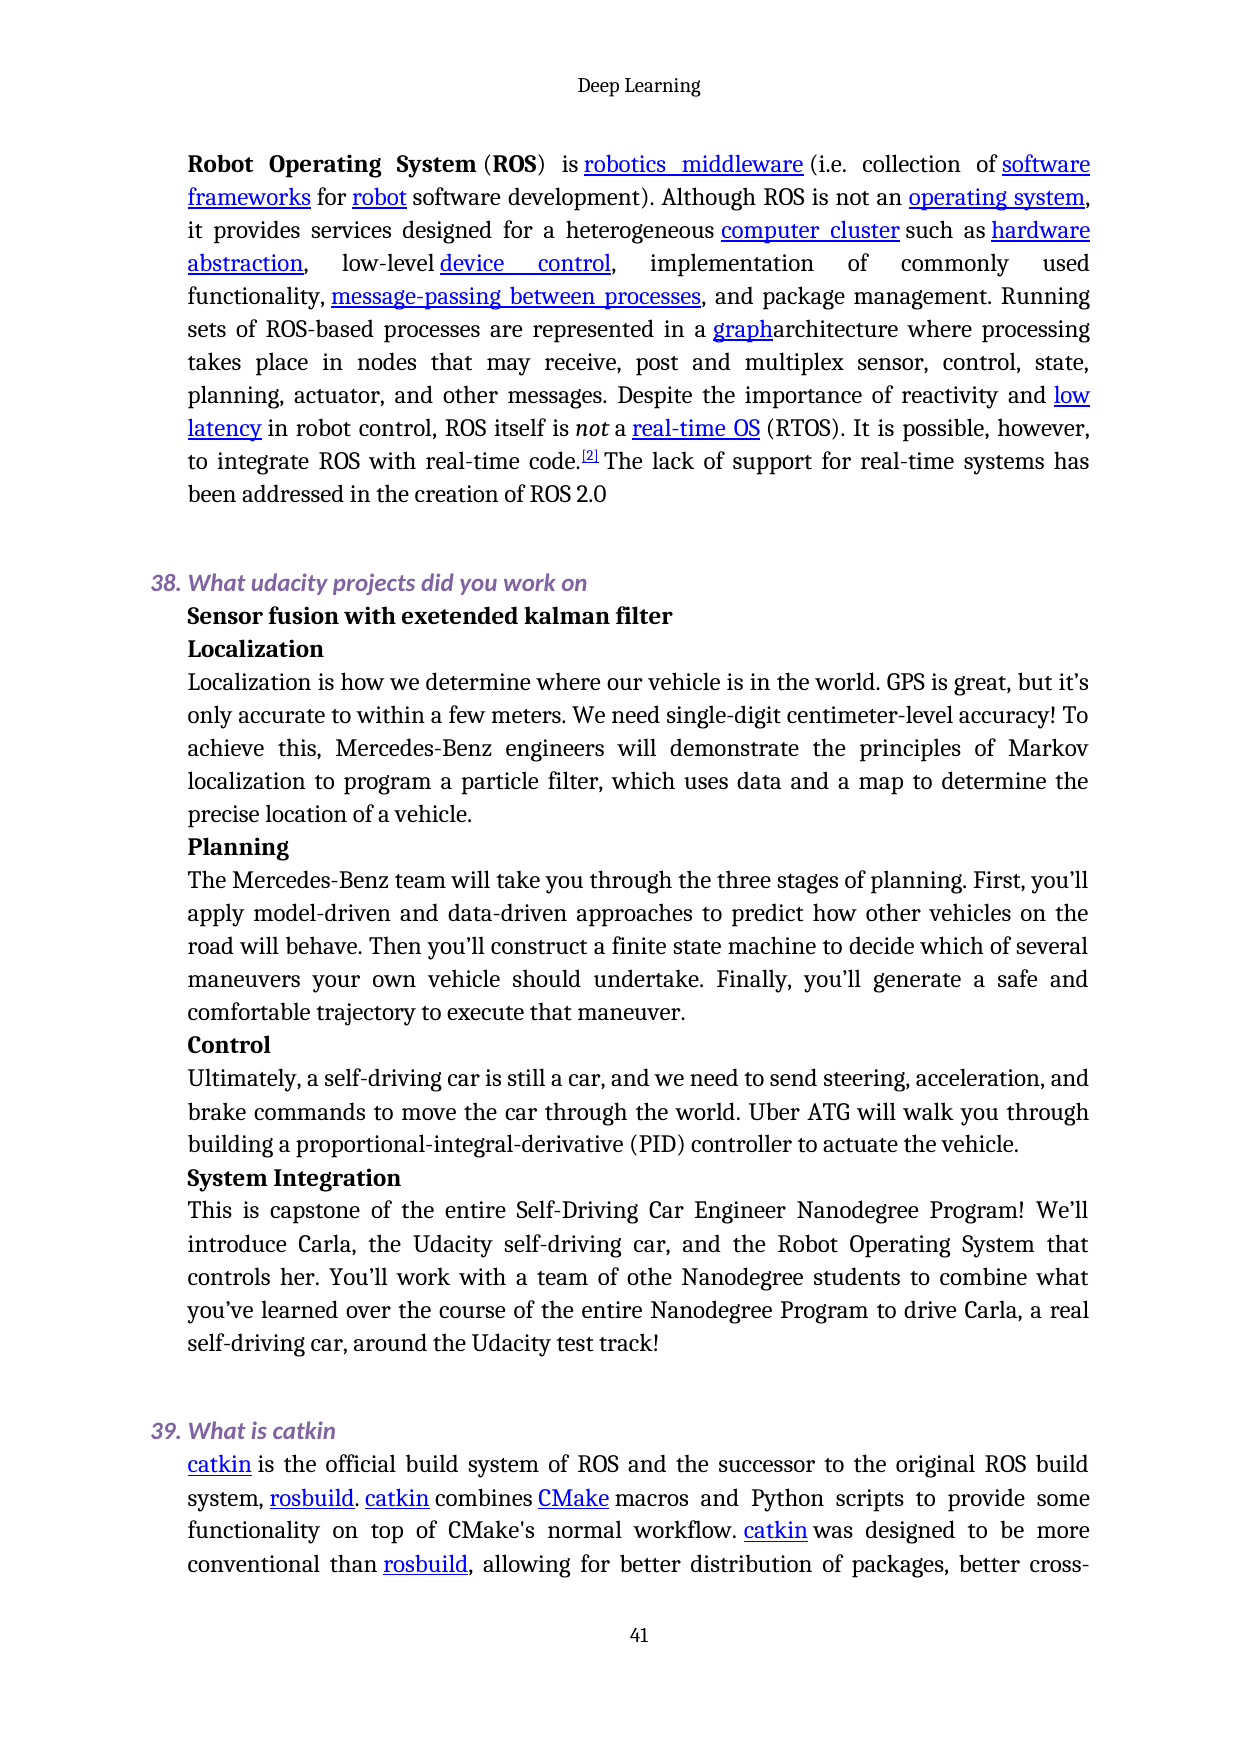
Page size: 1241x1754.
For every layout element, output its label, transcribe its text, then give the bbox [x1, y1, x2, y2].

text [187, 1450, 1090, 1578]
subtitle What udacity projects did you work on [150, 567, 1090, 598]
text Robot Operating System (ROS) is robotics middleware (i.e. collection of software frameworks for robot software development). Although ROS is not an operating system, it provides services designed for a heterogeneous computer cluster such as hardware abstraction, low-level device control, implementation of commonly used functionality, message-passing between processes, and package management. Running sets of ROS-based processes are represented in a grapharchitecture where processing takes place in nodes that may receive, post and multiplex sensor, control, state, planning, actuator, and other messages. Despite the importance of reactivity and low latency in robot control, ROS itself is not a real-time OS (RTOS). It is possible, however, to integrate ROS with real-time code.[2] The lack of support for real-time systems has been addressed in the creation of ROS 2.0 [187, 150, 1090, 509]
text Control Ultimately, a self-driving car is still a car, and we need to send steering, acceleration, and brake commands to move the car through the world. Uber ATG will walk you through building a proportional-integral-derivative (PID) controller to actuate the vehicle. [187, 1031, 1090, 1159]
text System Integration [187, 1163, 1090, 1192]
text Planning [187, 833, 1090, 862]
text Sensor fusion with exetended kalman filter [187, 602, 1090, 631]
text This is capstone of the entire Self-Driving Car Engineer Nanodegree Program! We’ll introduce Carla, the Udacity self-driving car, and the Robot Operating System that controls her. You’ll work with a team of othe Nanodegree students to combine what you’ve learned over the course of the entire Nanodegree Program to drive Carla, a real self-driving car, around the Udacity test track! [187, 1196, 1090, 1357]
text Localization is how we determine where our vehicle is in the world. GPS is great, but it’s only accurate to within a few meters. We need single-digit centimeter-level accuracy! To achieve this, Mercedes-Benz engineers will demonstrate the principles of Markov localization to program a particle filter, which uses data and a map to determine the precise location of a vehicle. [187, 668, 1090, 829]
text Localization [187, 635, 1090, 664]
text The Mercedes-Benz team will take you through the three stages of planning. First, you’ll apply model-driven and data-driven approaches to predict how other vehicles on the road will behave. Then you’ll construct a finite state machine to decide which of several maneuvers your own vehicle should undertake. Finally, you’ll generate a safe and comfortable trajectory to execute that maneuver. [187, 866, 1090, 1027]
subtitle What is catkin [150, 1415, 1090, 1446]
